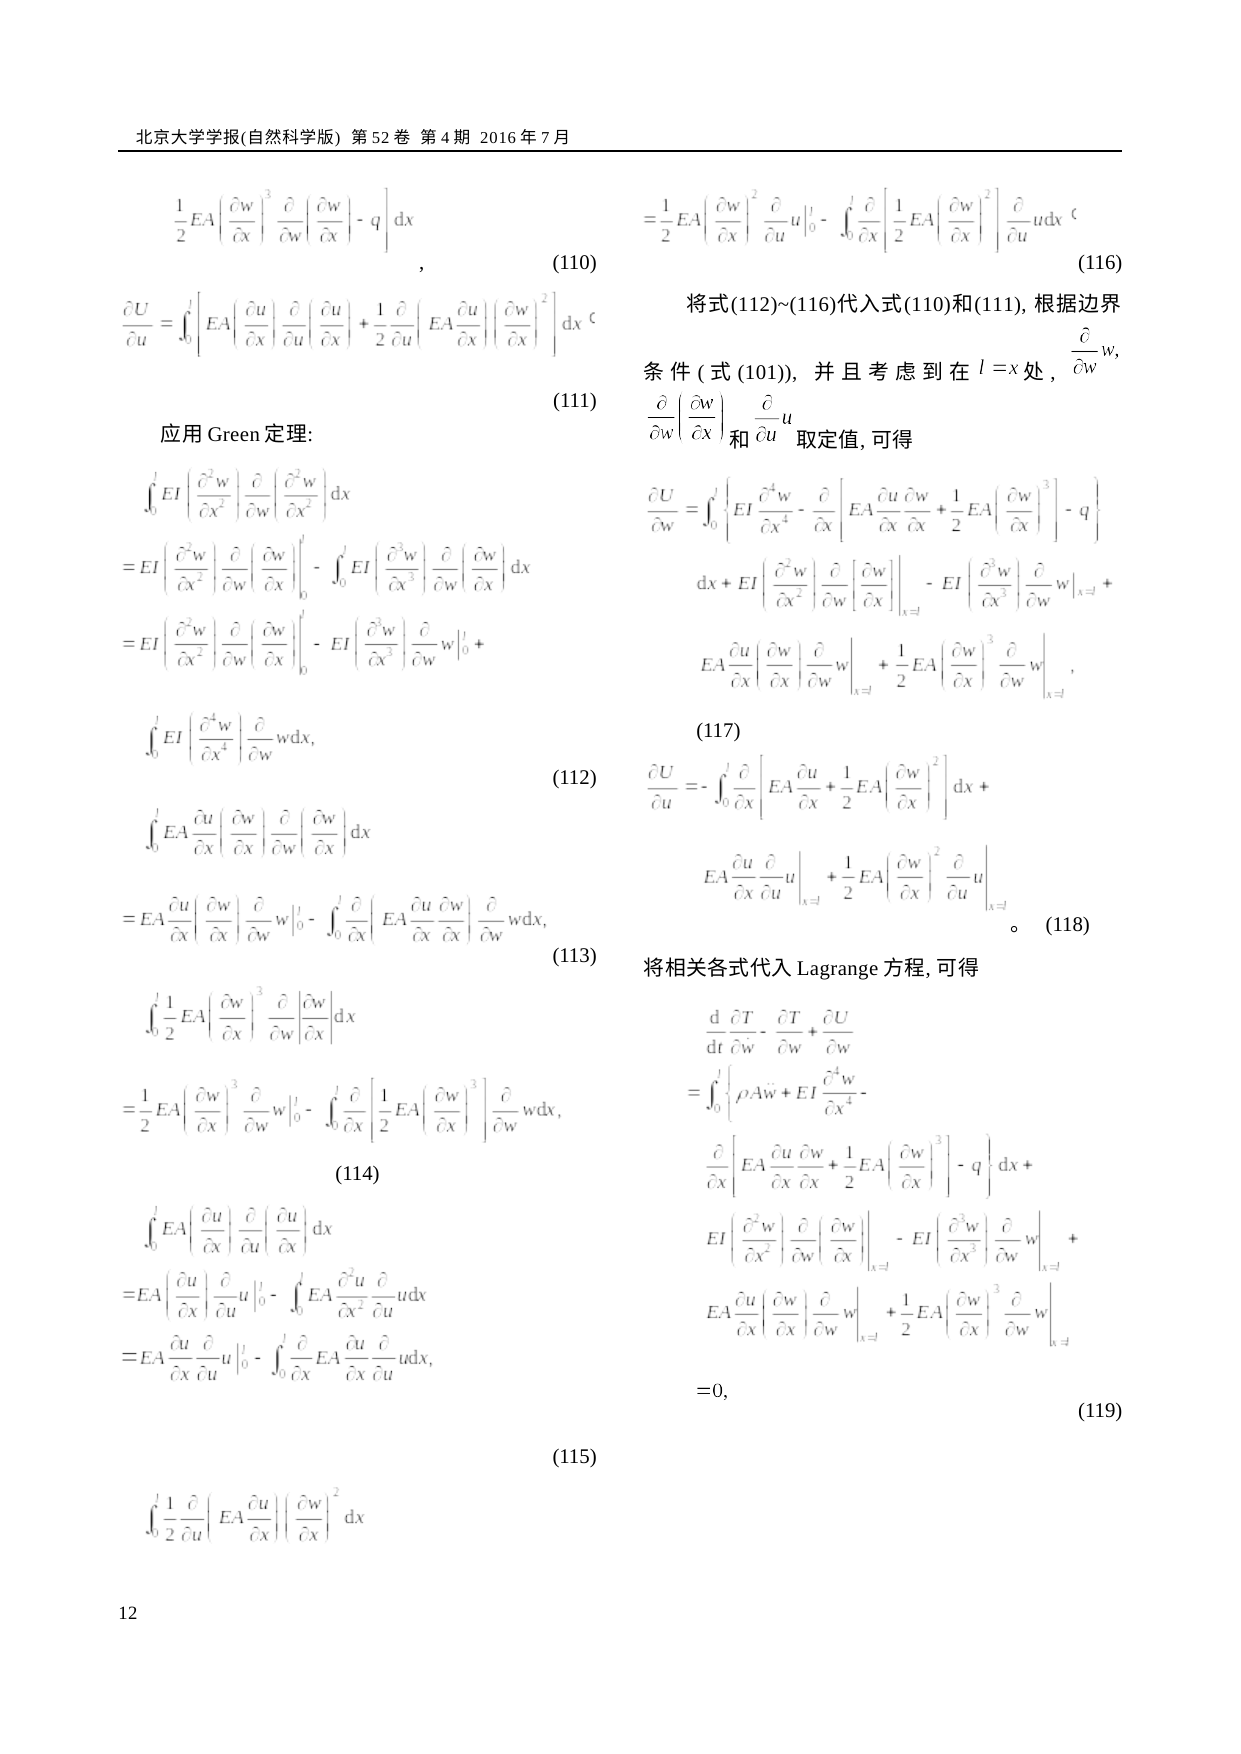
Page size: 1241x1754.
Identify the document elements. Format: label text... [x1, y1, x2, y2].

text (117) [644, 472, 1122, 742]
text (119) [644, 1378, 1122, 1422]
text (116) [639, 183, 1122, 274]
text (115) [118, 1198, 596, 1468]
text 应用Green定理: [118, 418, 596, 448]
text (112) [128, 706, 596, 789]
text (111) [118, 388, 596, 412]
text 将相关各式代入Lagrange方程, 可得 [644, 953, 1122, 982]
text (114) [118, 1073, 596, 1185]
text (113) [118, 889, 596, 967]
text , (110) [118, 183, 596, 274]
text 将式(112)~(116)代入式(110)和(111), 根据边界条件(式(101)), 并且考虑到在处, 和取定值, 可得 [644, 288, 1122, 453]
text 。 (118) [644, 840, 1122, 937]
